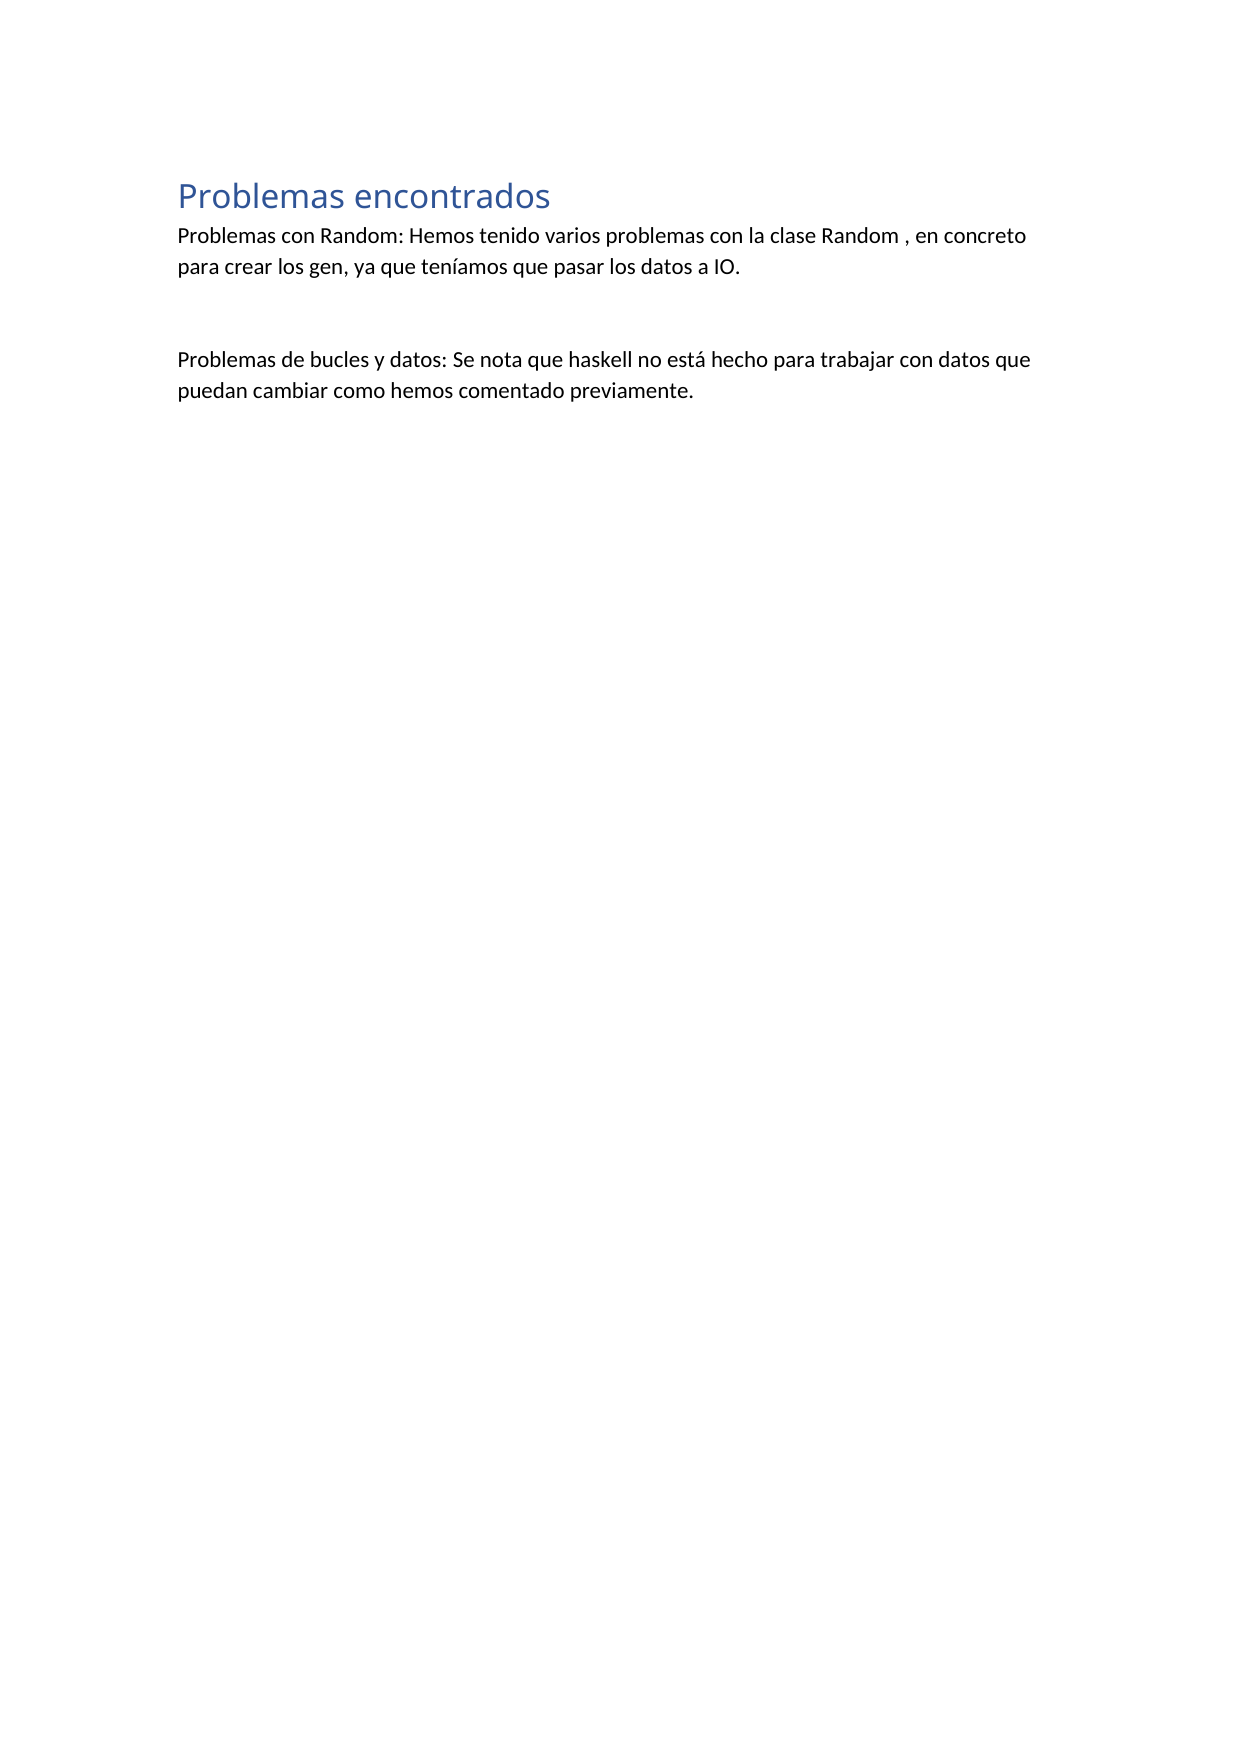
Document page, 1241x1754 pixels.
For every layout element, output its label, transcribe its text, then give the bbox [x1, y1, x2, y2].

subtitle Problemas encontrados [177, 173, 1063, 218]
text Problemas con Random: Hemos tenido varios problemas con la clase Random , en concreto para crear los gen, ya que teníamos que pasar los datos a IO. [177, 222, 1063, 280]
text Problemas de bucles y datos: Se nota que haskell no está hecho para trabajar con datos que puedan cambiar como hemos comentado previamente. [177, 346, 1063, 404]
